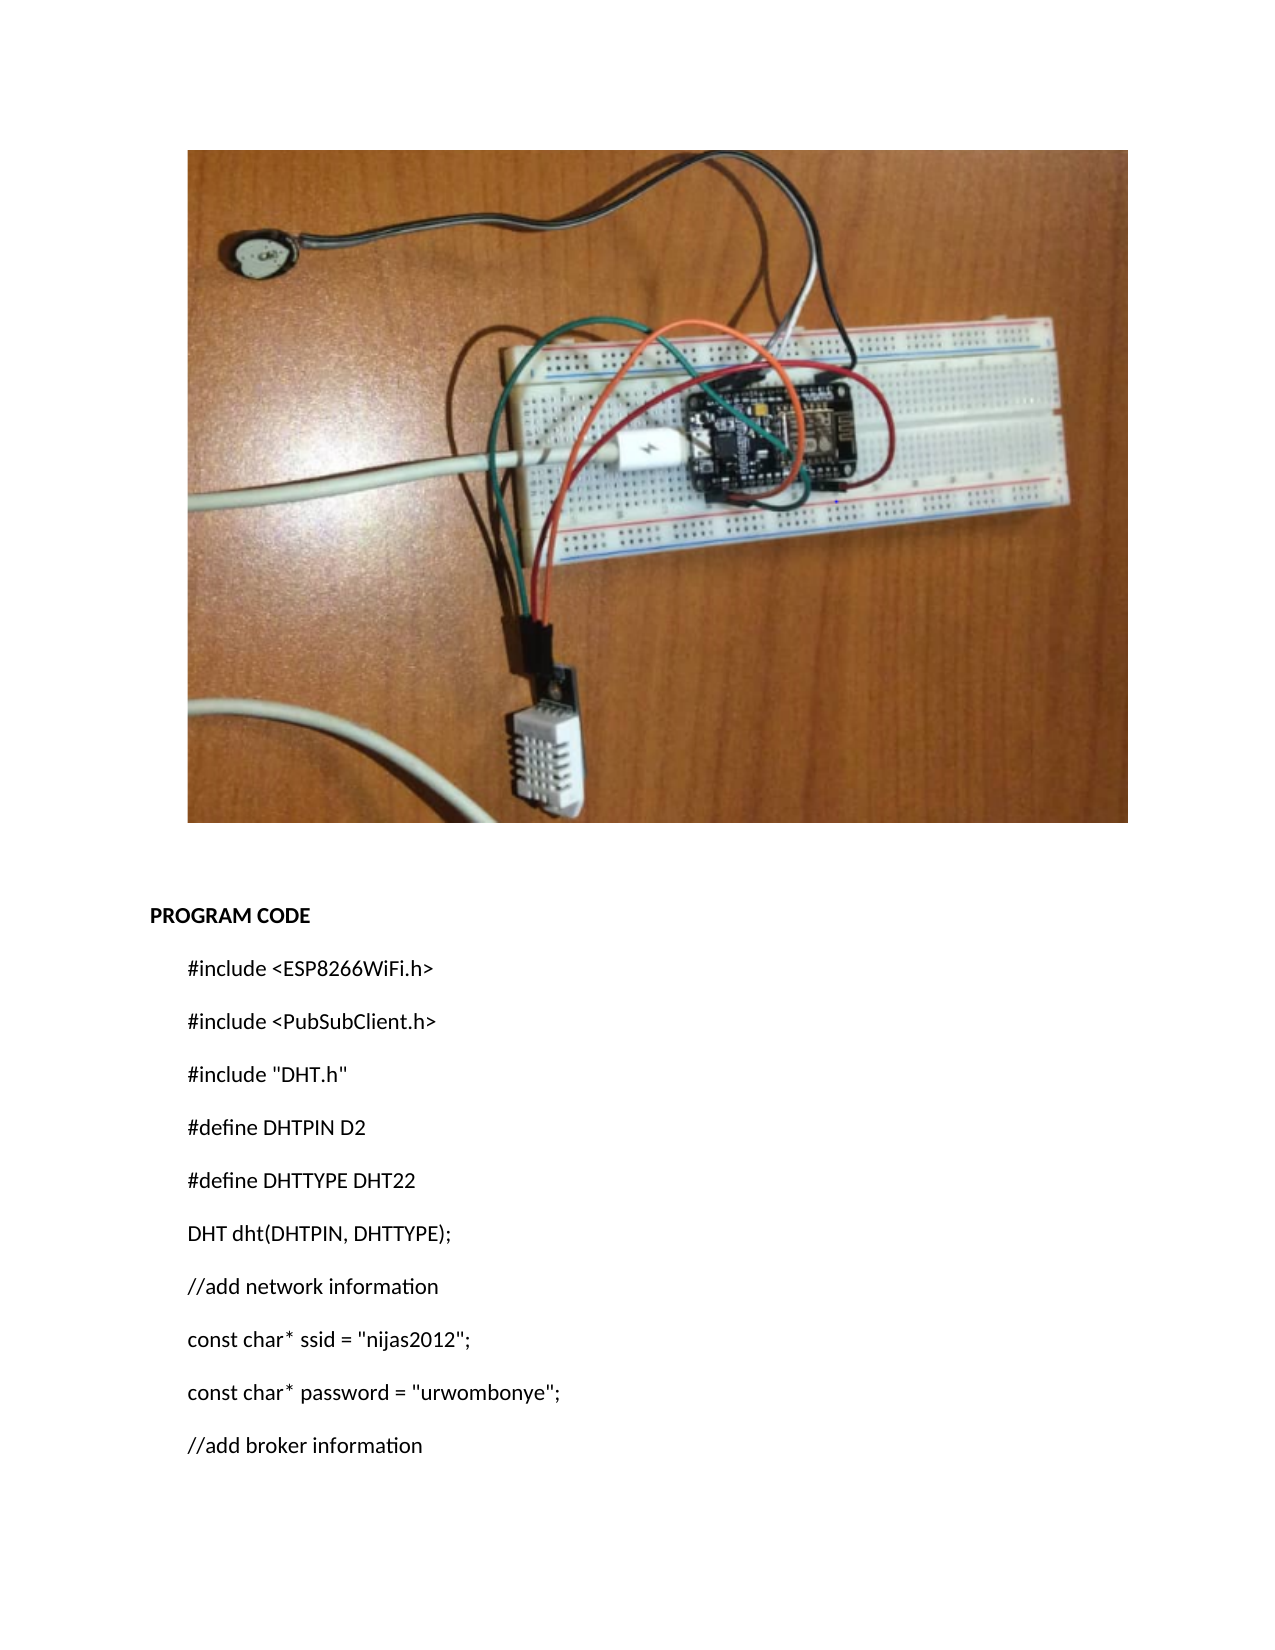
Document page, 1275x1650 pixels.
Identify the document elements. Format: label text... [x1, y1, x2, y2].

text //add network information [187, 1272, 1125, 1300]
text #include <ESP8266WiFi.h> [187, 954, 1125, 982]
text #define DHTTYPE DHT22 [187, 1166, 1125, 1194]
text #include <PubSubClient.h> [187, 1007, 1125, 1035]
text #define DHTPIN D2 [187, 1113, 1125, 1141]
text const char* password = "urwombonye"; [187, 1378, 1125, 1406]
text DHT dht(DHTPIN, DHTTYPE); [187, 1219, 1125, 1247]
text PROGRAM CODE [150, 901, 1125, 929]
text const char* ssid = "nijas2012"; [187, 1325, 1125, 1353]
picture [187, 150, 1128, 823]
text //add broker information [187, 1431, 1125, 1459]
text #include "DHT.h" [187, 1060, 1125, 1088]
